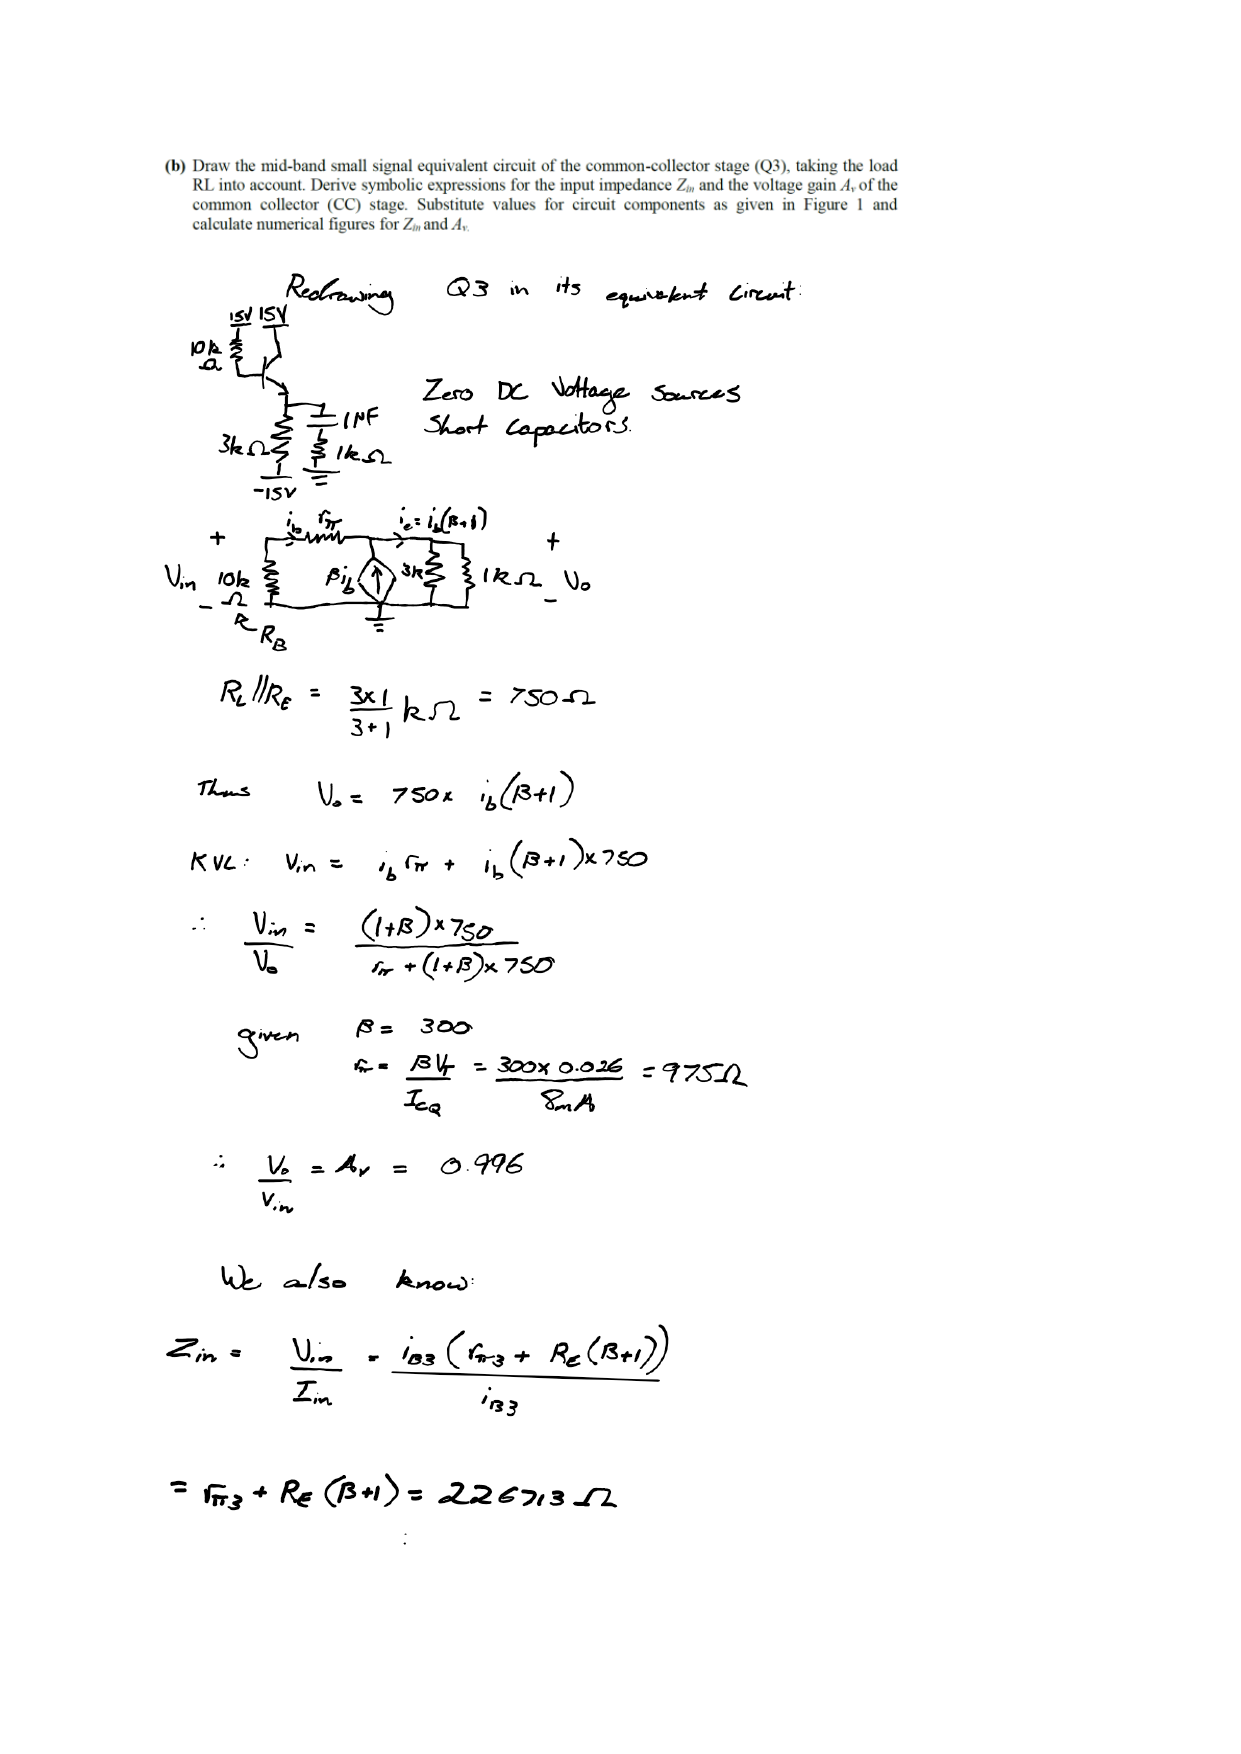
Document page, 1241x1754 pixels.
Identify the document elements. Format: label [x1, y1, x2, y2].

picture [150, 1247, 682, 1431]
picture [150, 150, 919, 238]
picture [150, 259, 815, 1226]
picture [150, 1452, 633, 1563]
